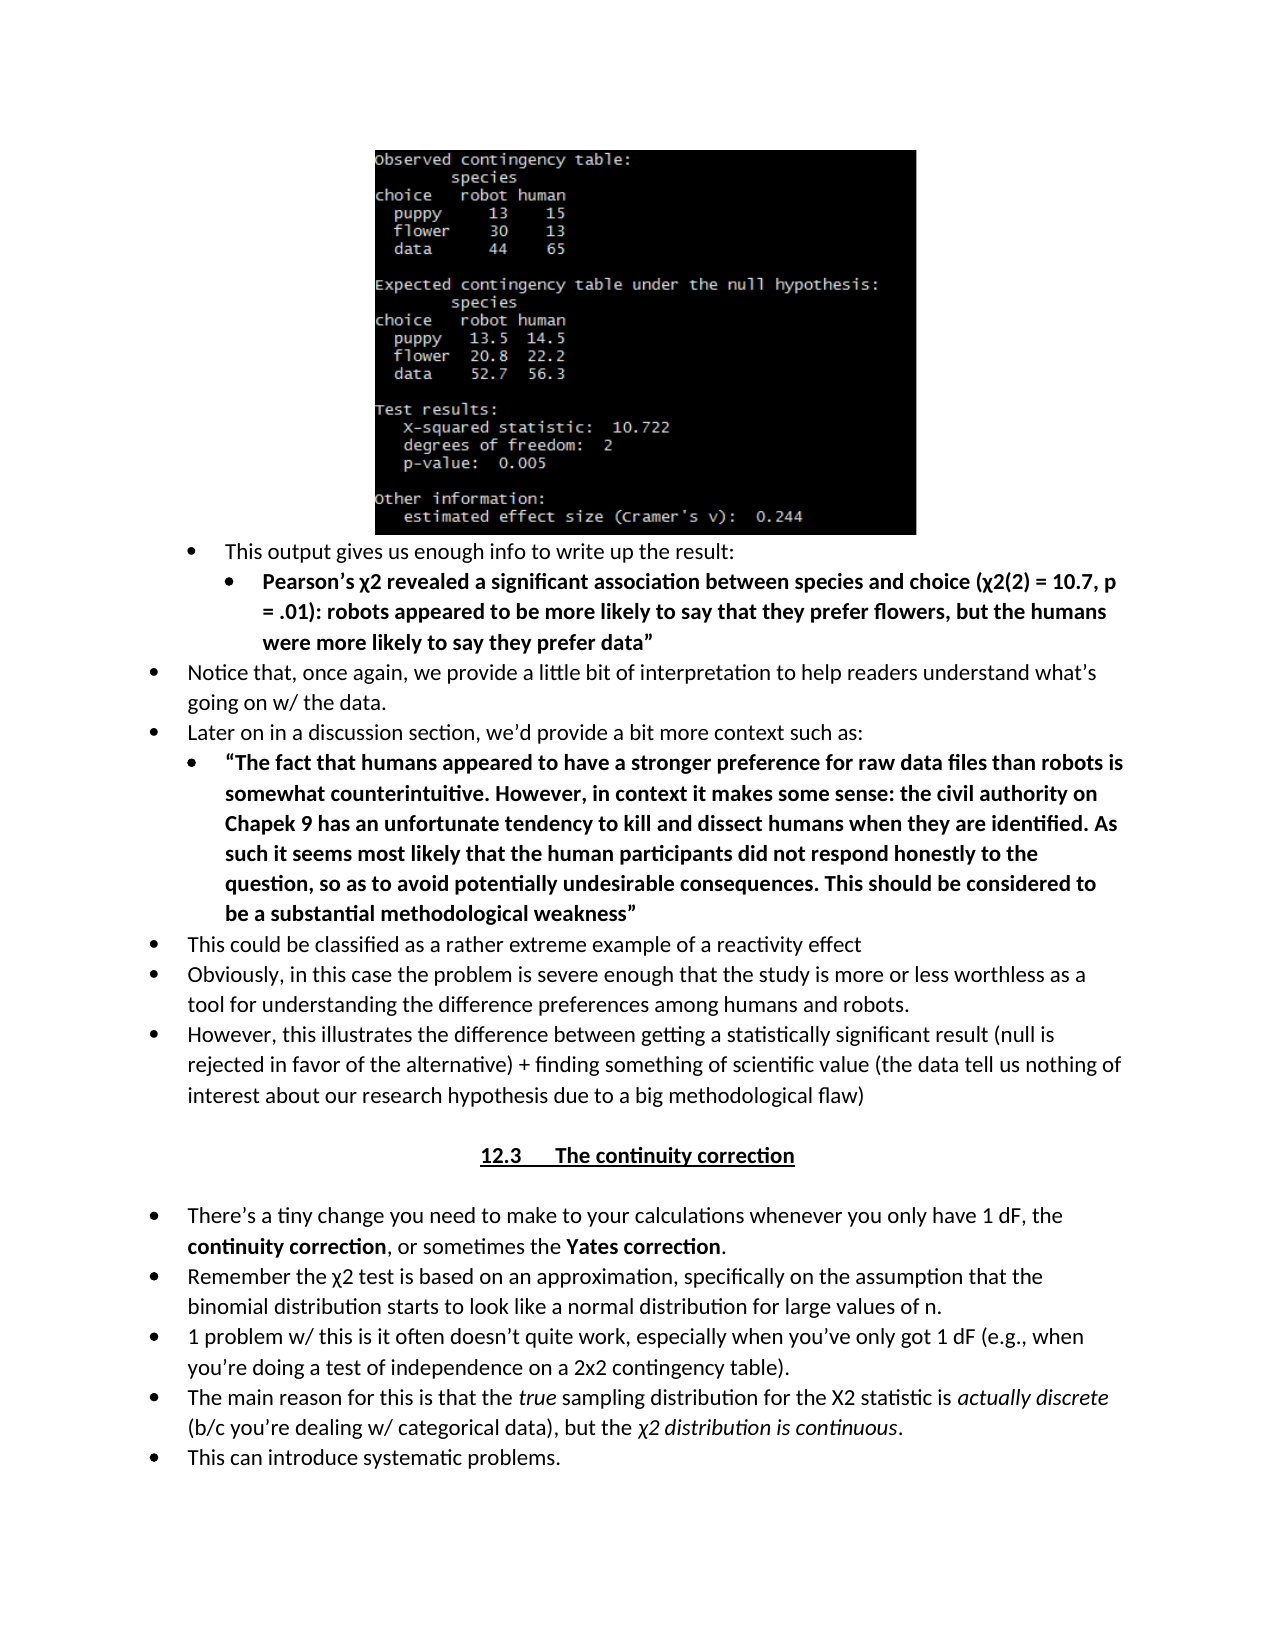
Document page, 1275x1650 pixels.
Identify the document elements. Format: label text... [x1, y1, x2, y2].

list This output gives us enough info to write up the result: [187, 537, 1125, 565]
list “The fact that humans appeared to have a stronger preference for raw data files than robots is somewhat counterintuitive. However, in context it makes some sense: the civil authority on Chapek 9 has an unfortunate tendency to kill and dissect humans when they are identified. As such it seems most likely that the human participants did not respond honestly to the question, so as to avoid potentially undesirable consequences. This should be considered to be a substantial methodological weakness” [187, 748, 1125, 928]
list Obviously, in this case the problem is severe enough that the study is more or less worthless as a tool for understanding the difference preferences among humans and robots. [150, 960, 1125, 1018]
list The continuity correction [150, 1141, 1125, 1169]
list There’s a tiny change you need to make to your calculations whenever you only have 1 dF, the continuity correction, or sometimes the Yates correction. [150, 1202, 1125, 1260]
list Remember the χ2 test is based on an approximation, specifically on the assumption that the binomial distribution starts to look like a normal distribution for large values of n. [150, 1262, 1125, 1320]
list However, this illustrates the difference between getting a statistically significant result (null is rejected in favor of the alternative) + finding something of scientific value (the data tell us nothing of interest about our research hypothesis due to a big methodological flaw) [150, 1020, 1125, 1109]
list Later on in a discussion section, we’d provide a bit more context such as: [150, 718, 1125, 746]
list 1 problem w/ this is it often doesn’t quite work, especially when you’ve only got 1 dF (e.g., when you’re doing a test of independence on a 2x2 contingency table). [150, 1322, 1125, 1381]
list Notice that, once again, we provide a little bit of interpretation to help readers understand what’s going on w/ the data. [150, 658, 1125, 716]
picture [375, 150, 917, 535]
list This could be classified as a rather extreme example of a reactivity effect [150, 930, 1125, 958]
list The main reason for this is that the true sampling distribution for the X2 statistic is actually discrete (b/c you’re dealing w/ categorical data), but the χ2 distribution is continuous. [150, 1383, 1125, 1441]
list Pearson’s χ2 revealed a significant association between species and choice (χ2(2) = 10.7, p = .01): robots appeared to be more likely to say that they prefer flowers, but the humans were more likely to say they prefer data” [225, 567, 1125, 656]
list This can introduce systematic problems. [150, 1443, 1125, 1471]
